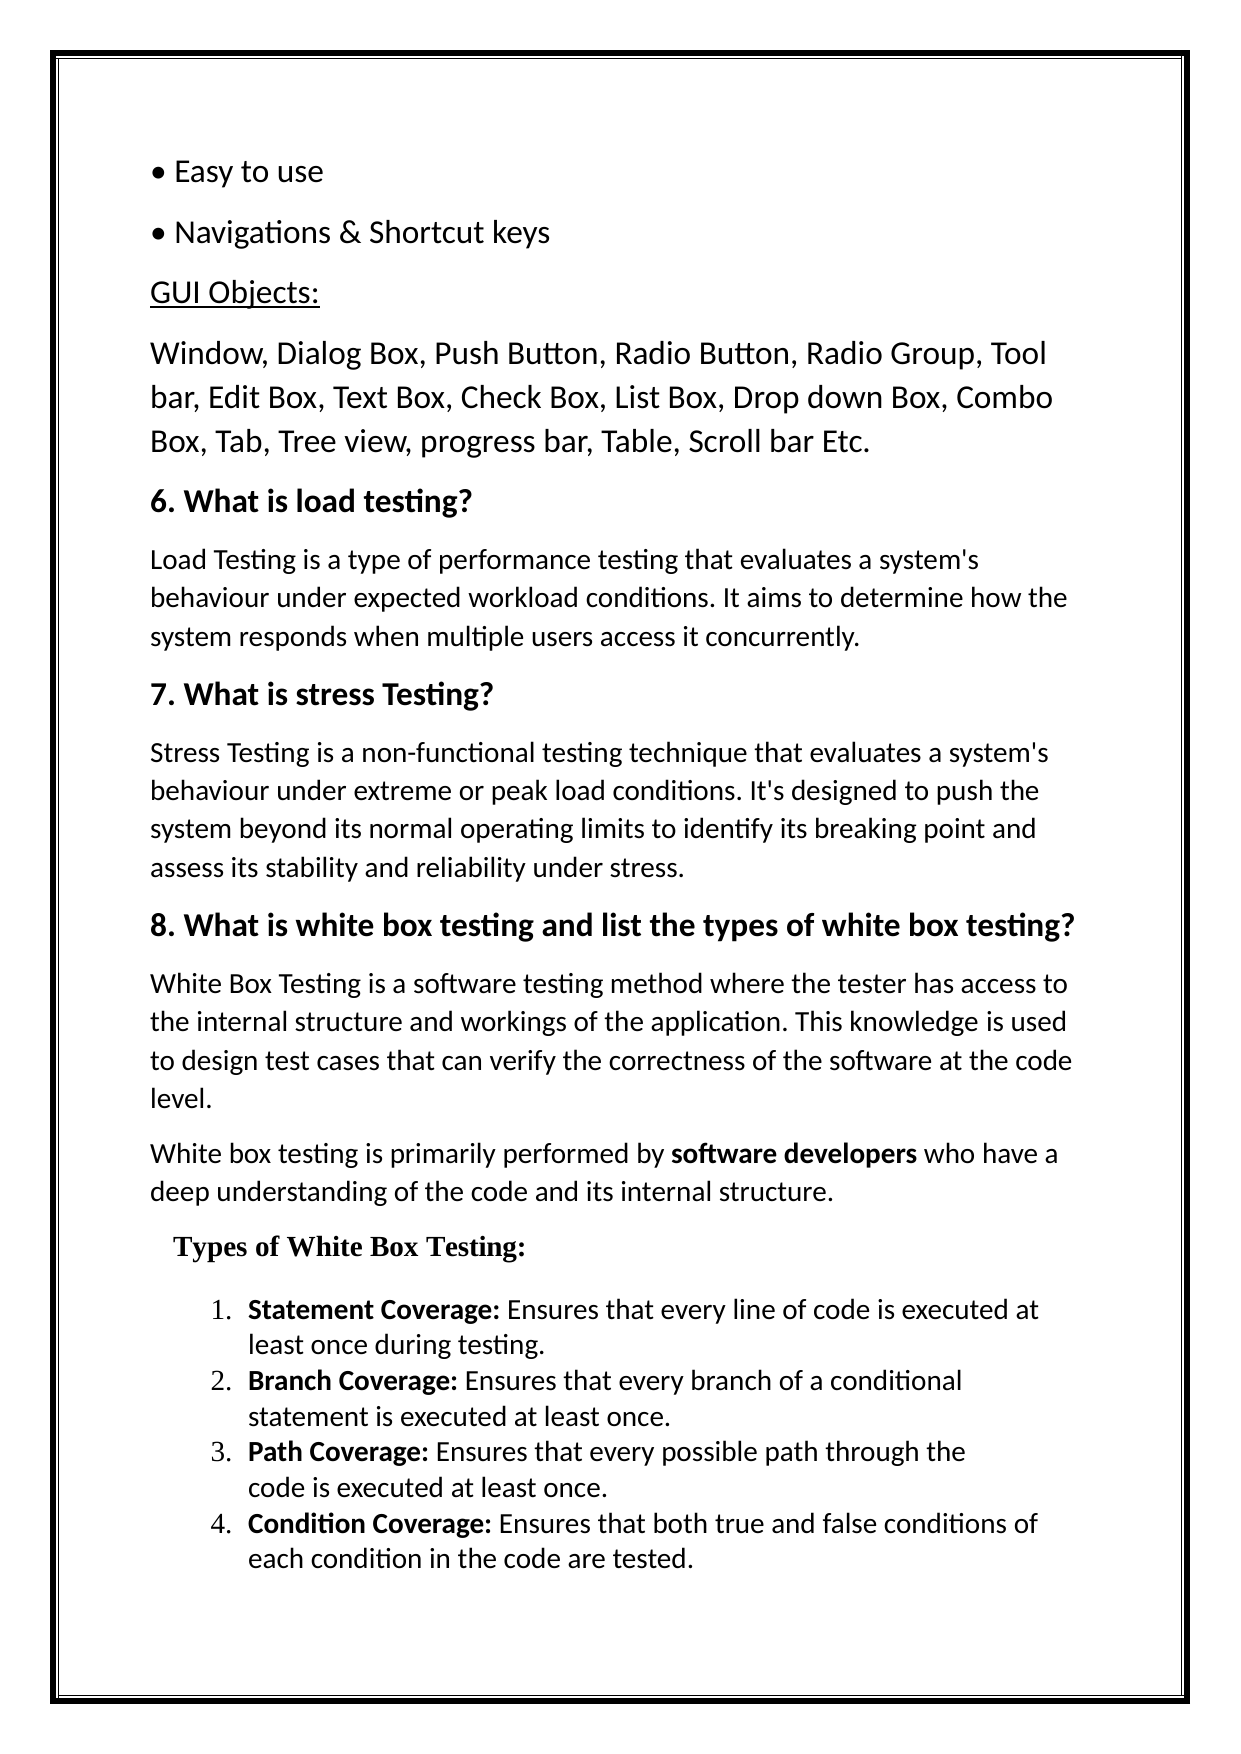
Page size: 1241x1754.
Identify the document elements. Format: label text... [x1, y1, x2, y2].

list Condition Coverage: Ensures that both true and false conditions of each condition in the code are tested. [210, 1505, 1043, 1576]
text Load Testing is a type of performance testing that evaluates a system's behaviour under expected workload conditions. It aims to determine how the system responds when multiple users access it concurrently. [150, 541, 1090, 653]
text Window, Dialog Box, Push Button, Radio Button, Radio Group, Tool bar, Edit Box, Text Box, Check Box, List Box, Drop down Box, Combo Box, Tab, Tree view, progress bar, Table, Scroll bar Etc. [150, 332, 1090, 461]
text 6. What is load testing? [150, 480, 1090, 521]
text 8. What is white box testing and list the types of white box testing? [150, 904, 1090, 945]
subtitle Types of White Box Testing: [173, 1229, 1090, 1262]
text White Box Testing is a software testing method where the tester has access to the internal structure and workings of the application. This knowledge is used to design test cases that can verify the correctness of the software at the code level. [150, 965, 1090, 1116]
list Statement Coverage: Ensures that every line of code is executed at least once during testing. [210, 1291, 1044, 1362]
text GUI Objects: [150, 271, 1090, 312]
text Stress Testing is a non-functional testing technique that evaluates a system's behaviour under extreme or peak load conditions. It's designed to push the system beyond its normal operating limits to identify its breaking point and assess its stability and reliability under stress. [150, 734, 1090, 884]
text • Easy to use [150, 150, 1090, 191]
list Branch Coverage: Ensures that every branch of a conditional statement is executed at least once. [210, 1362, 1034, 1433]
text 7. What is stress Testing? [150, 673, 1090, 714]
text White box testing is primarily performed by software developers who have a deep understanding of the code and its internal structure. [150, 1135, 1090, 1209]
text • Navigations & Shortcut keys [150, 211, 1090, 251]
list Path Coverage: Ensures that every possible path through the code is executed at least once. [210, 1433, 994, 1505]
